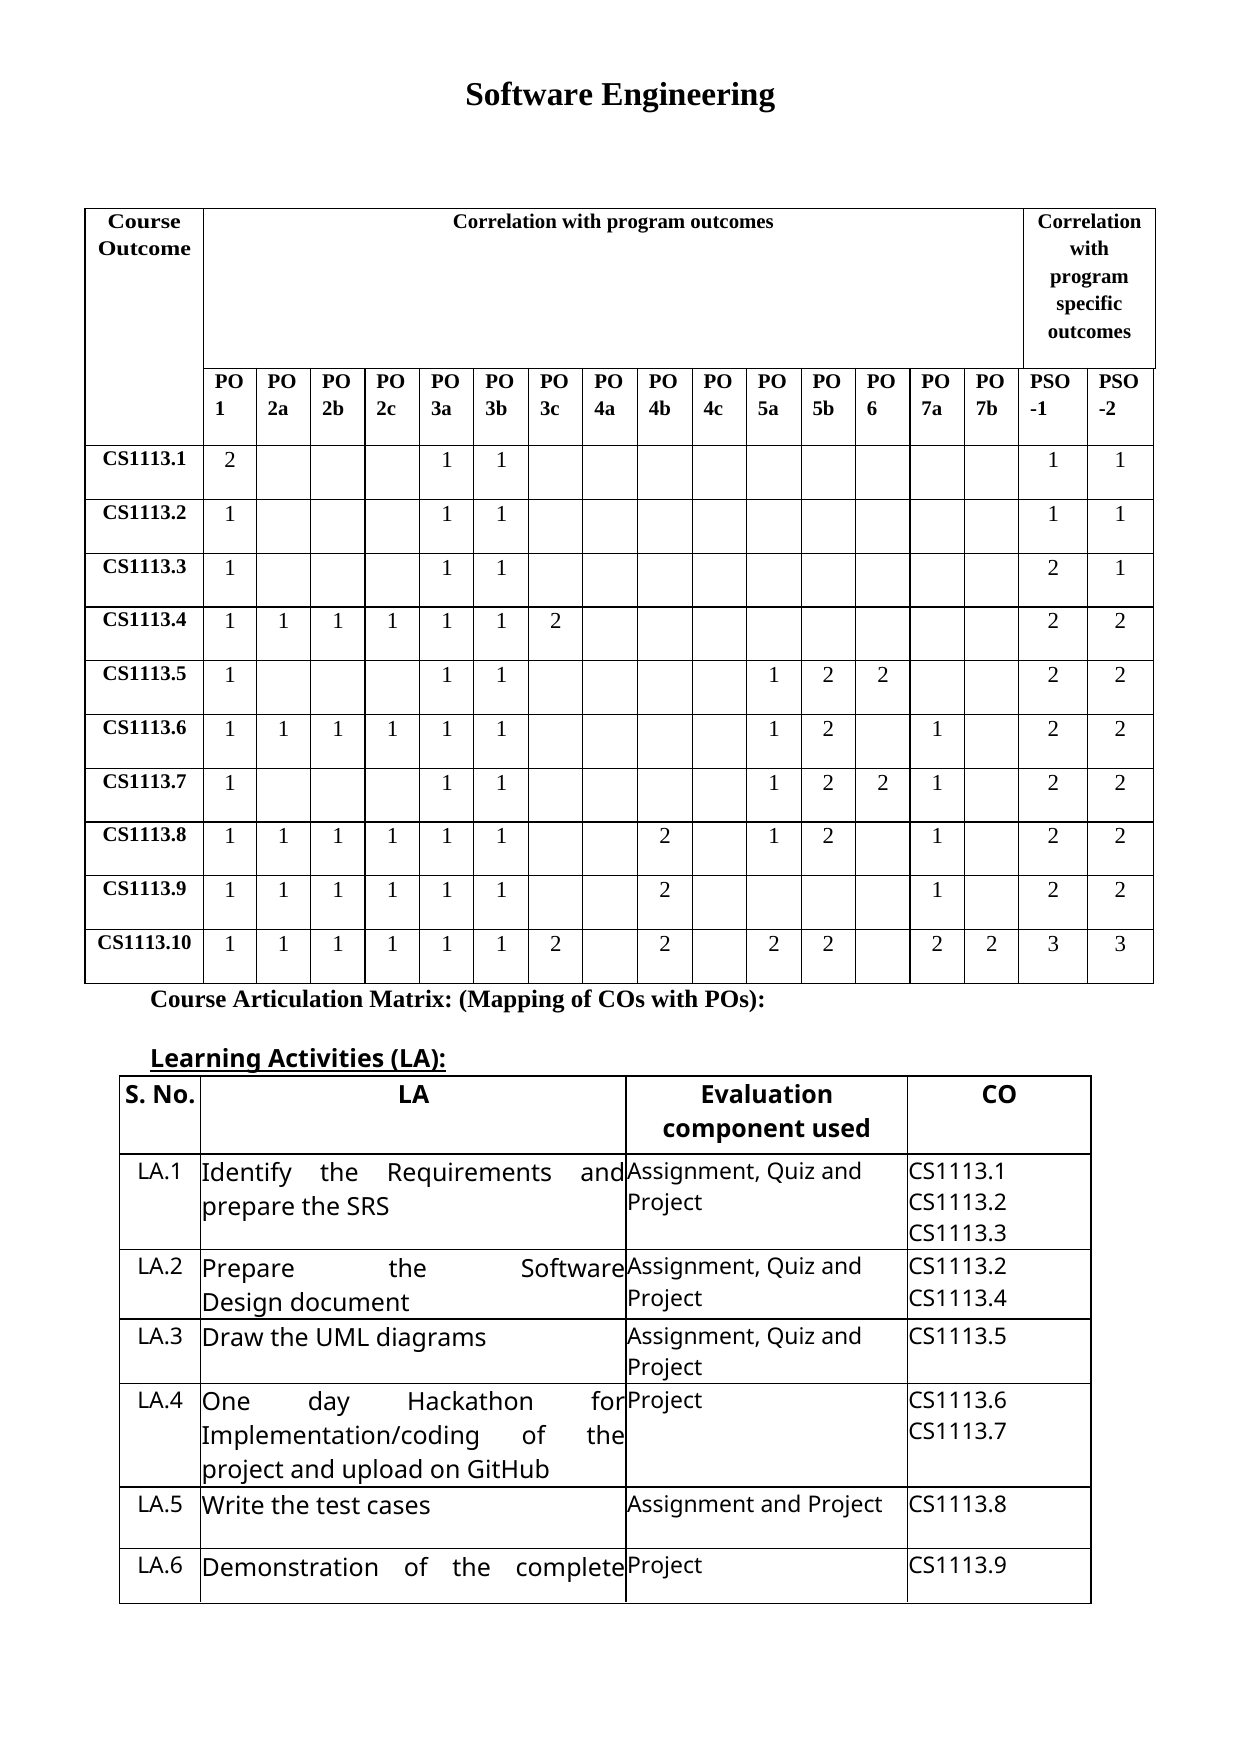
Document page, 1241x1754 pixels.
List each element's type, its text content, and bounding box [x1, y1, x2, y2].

table_cell CS1113.4 [86, 608, 203, 660]
table_cell Project [627, 1384, 907, 1486]
table_cell [693, 930, 746, 983]
table_cell CS1113.5 [908, 1320, 1090, 1382]
table_cell [583, 446, 637, 499]
table_cell [911, 608, 964, 660]
table_cell Write the test cases [201, 1488, 625, 1548]
table_cell 1 [474, 715, 528, 768]
table_header LA [201, 1077, 625, 1153]
table_cell [693, 608, 746, 660]
table_cell [693, 554, 746, 606]
table_cell 1 [420, 661, 473, 714]
table_cell PO 3a [420, 369, 473, 445]
table_cell [965, 500, 1018, 553]
table_cell [257, 769, 310, 821]
table_cell 1 [204, 930, 256, 983]
table_cell [529, 876, 582, 929]
table_cell [747, 446, 801, 499]
table_cell [638, 554, 692, 606]
table_cell LA.2 [120, 1250, 200, 1318]
table_cell 2 [802, 823, 855, 875]
table_cell 1 [311, 715, 364, 768]
table_cell 1 [474, 608, 528, 660]
table_cell [257, 446, 310, 499]
table_cell [638, 446, 692, 499]
table_cell CS1113.7 [86, 769, 203, 821]
table_cell 1 [474, 876, 528, 929]
table_cell [747, 876, 801, 929]
table_cell [311, 446, 364, 499]
table_cell CS1113.6 CS1113.7 [908, 1384, 1090, 1486]
table_cell 1 [311, 608, 364, 660]
table_cell LA.3 [120, 1320, 200, 1382]
table_cell 1 [1019, 446, 1087, 499]
table_cell 2 [1088, 876, 1153, 929]
table_cell [965, 608, 1018, 660]
table_cell [965, 715, 1018, 768]
table_cell PO 3c [529, 369, 582, 445]
table_cell LA.6 [120, 1549, 200, 1602]
table_cell [638, 715, 692, 768]
table_cell LA.1 [120, 1155, 200, 1249]
table_cell 2 [911, 930, 964, 983]
table_cell 3 [1088, 930, 1153, 983]
table_cell [529, 823, 582, 875]
table_cell Prepare the Software Design document [201, 1250, 625, 1318]
table_cell [747, 554, 801, 606]
table_cell 1 [474, 661, 528, 714]
table_cell [911, 446, 964, 499]
table_cell [693, 769, 746, 821]
table_cell [257, 661, 310, 714]
table_cell [911, 554, 964, 606]
table_cell [965, 661, 1018, 714]
table_cell [693, 446, 746, 499]
table_cell 2 [1088, 823, 1153, 875]
table_cell [965, 554, 1018, 606]
table_cell CS1113.9 CS1113.10 [908, 1549, 1090, 1602]
table_cell [529, 446, 582, 499]
table_cell CS1113.8 [908, 1488, 1090, 1548]
table_cell 2 [529, 930, 582, 983]
table_cell 1 [204, 823, 256, 875]
table_cell 1 [911, 769, 964, 821]
table_cell 1 [474, 769, 528, 821]
table_cell 1 [366, 715, 419, 768]
table_cell 1 [747, 823, 801, 875]
table_cell Assignment, Quiz and Project [627, 1320, 907, 1382]
table_cell 1 [366, 876, 419, 929]
table_cell 1 [311, 876, 364, 929]
table_cell 1 [474, 930, 528, 983]
table_cell [583, 500, 637, 553]
table_cell [856, 554, 909, 606]
table_cell CS1113.9 [86, 876, 203, 929]
table_cell [257, 500, 310, 553]
table_cell LA.4 [120, 1384, 200, 1486]
table_cell 2 [1019, 715, 1087, 768]
table_cell [366, 661, 419, 714]
table_cell PO 1 [204, 369, 256, 445]
table_cell 2 [802, 930, 855, 983]
table_cell PSO-1 [1019, 369, 1087, 445]
table_cell [693, 876, 746, 929]
table_cell 2 [856, 769, 909, 821]
table_cell PO 4b [638, 369, 692, 445]
table_cell 1 [1019, 500, 1087, 553]
table_cell [856, 500, 909, 553]
table_cell [529, 661, 582, 714]
table_cell PO 6 [856, 369, 909, 445]
table_cell 1 [420, 823, 473, 875]
table_cell 2 [638, 876, 692, 929]
table_cell [366, 769, 419, 821]
table_cell [638, 608, 692, 660]
table_cell [583, 876, 637, 929]
table_cell 1 [420, 715, 473, 768]
table_cell [583, 608, 637, 660]
table_cell 1 [420, 554, 473, 606]
table_cell [965, 769, 1018, 821]
table_cell 1 [257, 608, 310, 660]
table_cell 2 [856, 661, 909, 714]
table_cell [802, 446, 855, 499]
table_cell Assignment, Quiz and Project [627, 1250, 907, 1318]
table_cell 1 [420, 876, 473, 929]
table_cell CS1113.8 [86, 823, 203, 875]
table_header Course Outcome [86, 209, 203, 445]
table_cell PO 4a [583, 369, 637, 445]
table_cell 2 [802, 715, 855, 768]
table_cell [856, 930, 909, 983]
table_cell [802, 608, 855, 660]
table_cell [965, 823, 1018, 875]
table_cell Project [627, 1549, 907, 1602]
table_cell [583, 769, 637, 821]
table_cell PO 2c [366, 369, 419, 445]
table_cell 1 [204, 661, 256, 714]
table_cell [802, 876, 855, 929]
table_cell 1 [474, 500, 528, 553]
table_header Correlation with program outcomes [204, 209, 1023, 368]
table_cell [638, 661, 692, 714]
table_cell PO 5a [747, 369, 801, 445]
table_cell [747, 500, 801, 553]
table_cell CS1113.2 CS1113.4 [908, 1250, 1090, 1318]
table_cell 1 [420, 500, 473, 553]
table_cell 1 [747, 769, 801, 821]
table_cell One day Hackathon for Implementation/coding of the project and upload on GitHub [201, 1384, 625, 1486]
table_cell 1 [204, 769, 256, 821]
table_cell 1 [1088, 554, 1153, 606]
table_cell PSO-2 [1088, 369, 1153, 445]
table_cell CS1113.2 [86, 500, 203, 553]
table_cell [965, 876, 1018, 929]
text Course Articulation Matrix: (Mapping of COs with POs): [150, 984, 1090, 1012]
table_cell LA.5 [120, 1488, 200, 1548]
table_cell CS1113.5 [86, 661, 203, 714]
table_cell [856, 446, 909, 499]
table_cell [529, 715, 582, 768]
table_cell [856, 823, 909, 875]
table_header S. No. [120, 1077, 200, 1153]
table_cell 2 [1088, 661, 1153, 714]
table_cell PO 3b [474, 369, 528, 445]
table_cell [366, 554, 419, 606]
table_cell [802, 554, 855, 606]
table_cell 2 [802, 769, 855, 821]
table_cell [693, 500, 746, 553]
table_cell [583, 823, 637, 875]
table_cell 2 [1019, 554, 1087, 606]
table_cell 1 [911, 823, 964, 875]
table_cell 1 [420, 769, 473, 821]
table_cell [856, 715, 909, 768]
table_cell [311, 554, 364, 606]
table_cell Identify the Requirements and prepare the SRS [201, 1155, 625, 1249]
table_cell [583, 930, 637, 983]
table_cell CS1113.1 [86, 446, 203, 499]
table_cell 2 [1019, 876, 1087, 929]
table_cell [529, 769, 582, 821]
table_cell 2 [638, 823, 692, 875]
table_cell 1 [204, 876, 256, 929]
table_cell CS1113.1 CS1113.2 CS1113.3 [908, 1155, 1090, 1249]
table_cell 2 [965, 930, 1018, 983]
table_cell PO 4c [693, 369, 746, 445]
table_cell 2 [204, 446, 256, 499]
table_cell 1 [366, 823, 419, 875]
table_cell [257, 554, 310, 606]
table_cell [856, 608, 909, 660]
table_cell 1 [311, 823, 364, 875]
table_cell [201, 1549, 625, 1602]
table_cell 1 [747, 661, 801, 714]
table_cell 1 [366, 608, 419, 660]
table_cell 1 [366, 930, 419, 983]
table_cell Draw the UML diagrams [201, 1320, 625, 1382]
table_cell 1 [204, 500, 256, 553]
table_cell Assignment, Quiz and Project [627, 1155, 907, 1249]
table_cell 2 [1019, 823, 1087, 875]
table_cell 2 [1088, 715, 1153, 768]
table_cell [583, 715, 637, 768]
table_cell [693, 823, 746, 875]
table_cell [366, 446, 419, 499]
table_cell [965, 446, 1018, 499]
table_cell 2 [802, 661, 855, 714]
table_cell 1 [911, 715, 964, 768]
table_cell [911, 500, 964, 553]
table_cell 1 [257, 930, 310, 983]
table_cell 1 [204, 608, 256, 660]
table_cell [311, 661, 364, 714]
table_cell 2 [1019, 608, 1087, 660]
table_cell 2 [1019, 769, 1087, 821]
table_cell 2 [1088, 608, 1153, 660]
table_cell [693, 715, 746, 768]
table_cell CS1113.3 [86, 554, 203, 606]
table_cell [311, 769, 364, 821]
table_cell [856, 876, 909, 929]
table_cell [583, 661, 637, 714]
table_cell 1 [474, 446, 528, 499]
table_cell [911, 661, 964, 714]
table_cell 2 [529, 608, 582, 660]
table_cell [802, 500, 855, 553]
table_cell 2 [1088, 769, 1153, 821]
table_cell CS1113.10 [86, 930, 203, 983]
table_header Evaluation component used [627, 1077, 907, 1153]
table_cell [638, 500, 692, 553]
table_cell 1 [911, 876, 964, 929]
table_cell PO 2b [311, 369, 364, 445]
table_cell [529, 554, 582, 606]
table_cell 1 [257, 876, 310, 929]
table_cell PO 2a [257, 369, 310, 445]
table_cell 2 [638, 930, 692, 983]
table_cell [529, 500, 582, 553]
table_cell 1 [420, 930, 473, 983]
table_cell 1 [474, 823, 528, 875]
table_cell 1 [1088, 500, 1153, 553]
table_cell 1 [204, 715, 256, 768]
table_cell 1 [204, 554, 256, 606]
table_cell [311, 500, 364, 553]
table_cell 3 [1019, 930, 1087, 983]
table_header Correlation with program specific outcomes [1024, 209, 1155, 368]
table_cell PO 7a [911, 369, 964, 445]
table_cell [638, 769, 692, 821]
table_cell [747, 608, 801, 660]
table_cell [693, 661, 746, 714]
table_cell 1 [420, 608, 473, 660]
table_cell 2 [747, 930, 801, 983]
table_cell PO 7b [965, 369, 1018, 445]
table_cell 1 [311, 930, 364, 983]
text Learning Activities (LA): [150, 1041, 1090, 1075]
table_cell Assignment and Project [627, 1488, 907, 1548]
table_cell [583, 554, 637, 606]
table_cell 1 [257, 715, 310, 768]
table_cell CS1113.6 [86, 715, 203, 768]
table_cell 1 [420, 446, 473, 499]
table_header CO [908, 1077, 1090, 1153]
table_cell [366, 500, 419, 553]
table_cell 1 [257, 823, 310, 875]
table_cell PO 5b [802, 369, 855, 445]
table_cell 1 [747, 715, 801, 768]
table_cell 1 [474, 554, 528, 606]
table_cell 1 [1088, 446, 1153, 499]
table_cell 2 [1019, 661, 1087, 714]
